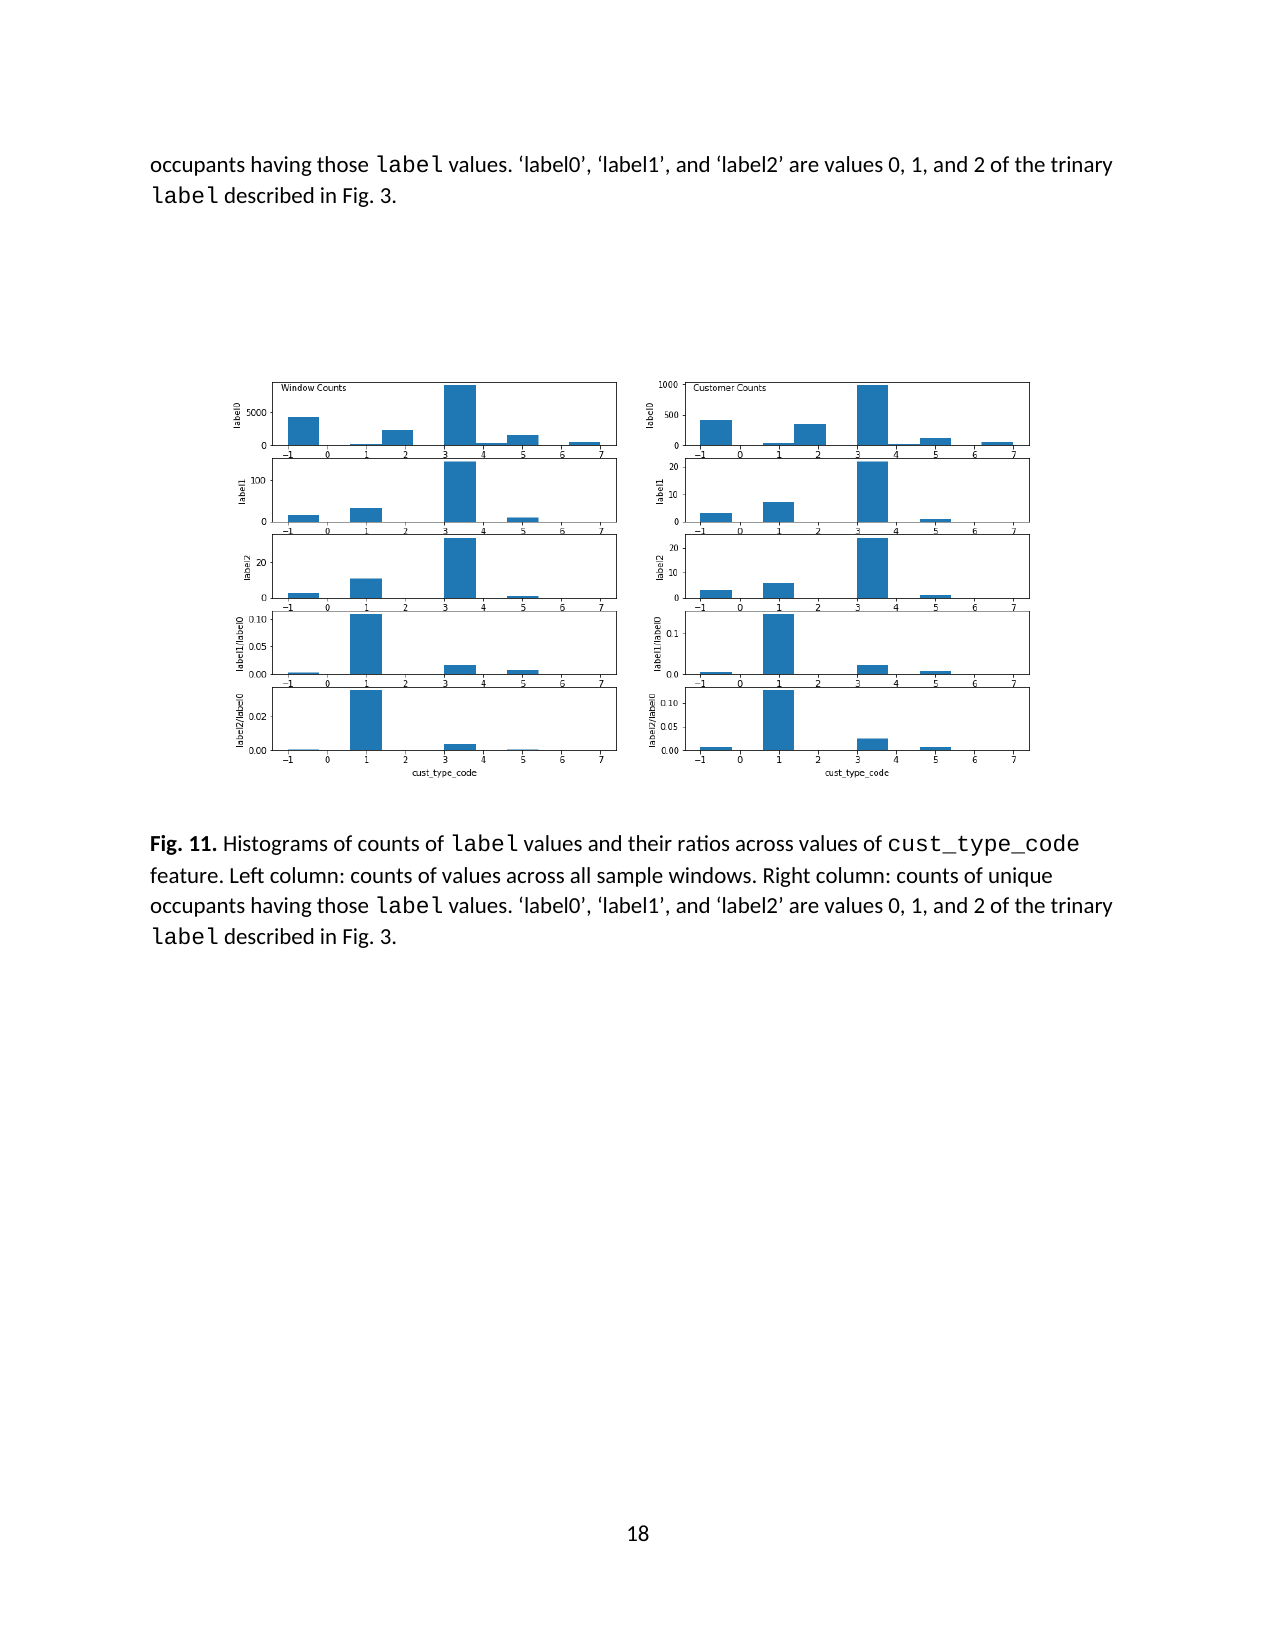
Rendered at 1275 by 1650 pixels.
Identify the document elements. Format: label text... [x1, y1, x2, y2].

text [150, 150, 1125, 211]
picture [150, 323, 1125, 811]
text Fig. 11. Histograms of counts of label values and their ratios across values of cust_type_code feature. Left column: counts of values across all sample windows. Right column: counts of unique occupants having those label values. ‘label0’, ‘label1’, and ‘label2’ are values 0, 1, and 2 of the trinary label described in Fig. 3. [150, 829, 1125, 952]
